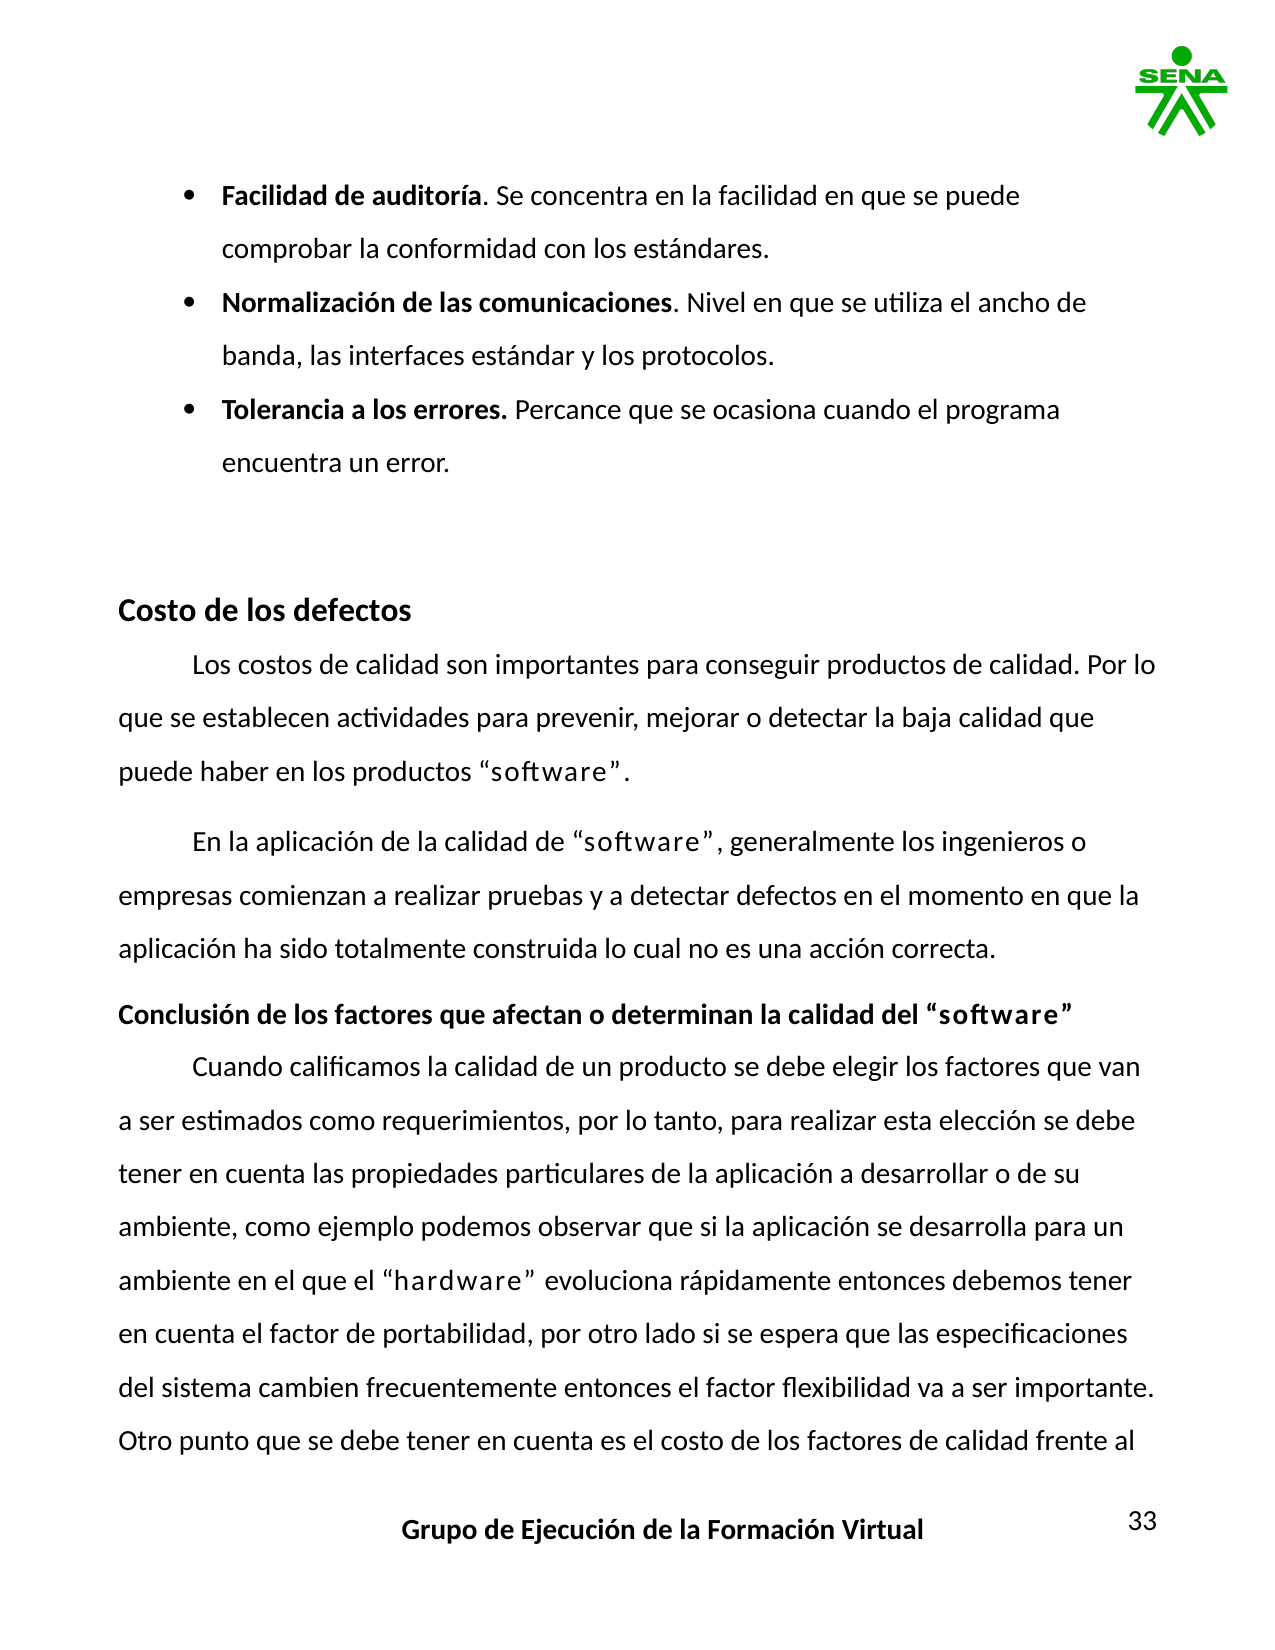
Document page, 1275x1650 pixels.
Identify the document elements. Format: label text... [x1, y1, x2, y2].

text En la aplicación de la calidad de “software”, generalmente los ingenieros o empresas comienzan a realizar pruebas y a detectar defectos en el momento en que la aplicación ha sido totalmente construida lo cual no es una acción correcta. [118, 823, 1157, 966]
picture [1135, 46, 1228, 136]
list Normalización de las comunicaciones. Nivel en que se utiliza el ancho de banda, las interfaces estándar y los protocolos. [184, 284, 1157, 373]
subtitle Conclusión de los factores que afectan o determinan la calidad del “software” [118, 996, 1157, 1032]
list Facilidad de auditoría. Se concentra en la facilidad en que se puede comprobar la conformidad con los estándares. [184, 177, 1157, 266]
subtitle Costo de los defectos [118, 589, 1157, 629]
list Tolerancia a los errores. Percance que se ocasiona cuando el programa encuentra un error. [184, 391, 1157, 480]
text Los costos de calidad son importantes para conseguir productos de calidad. Por lo que se establecen actividades para prevenir, mejorar o detectar la baja calidad que puede haber en los productos “software”. [118, 646, 1157, 789]
